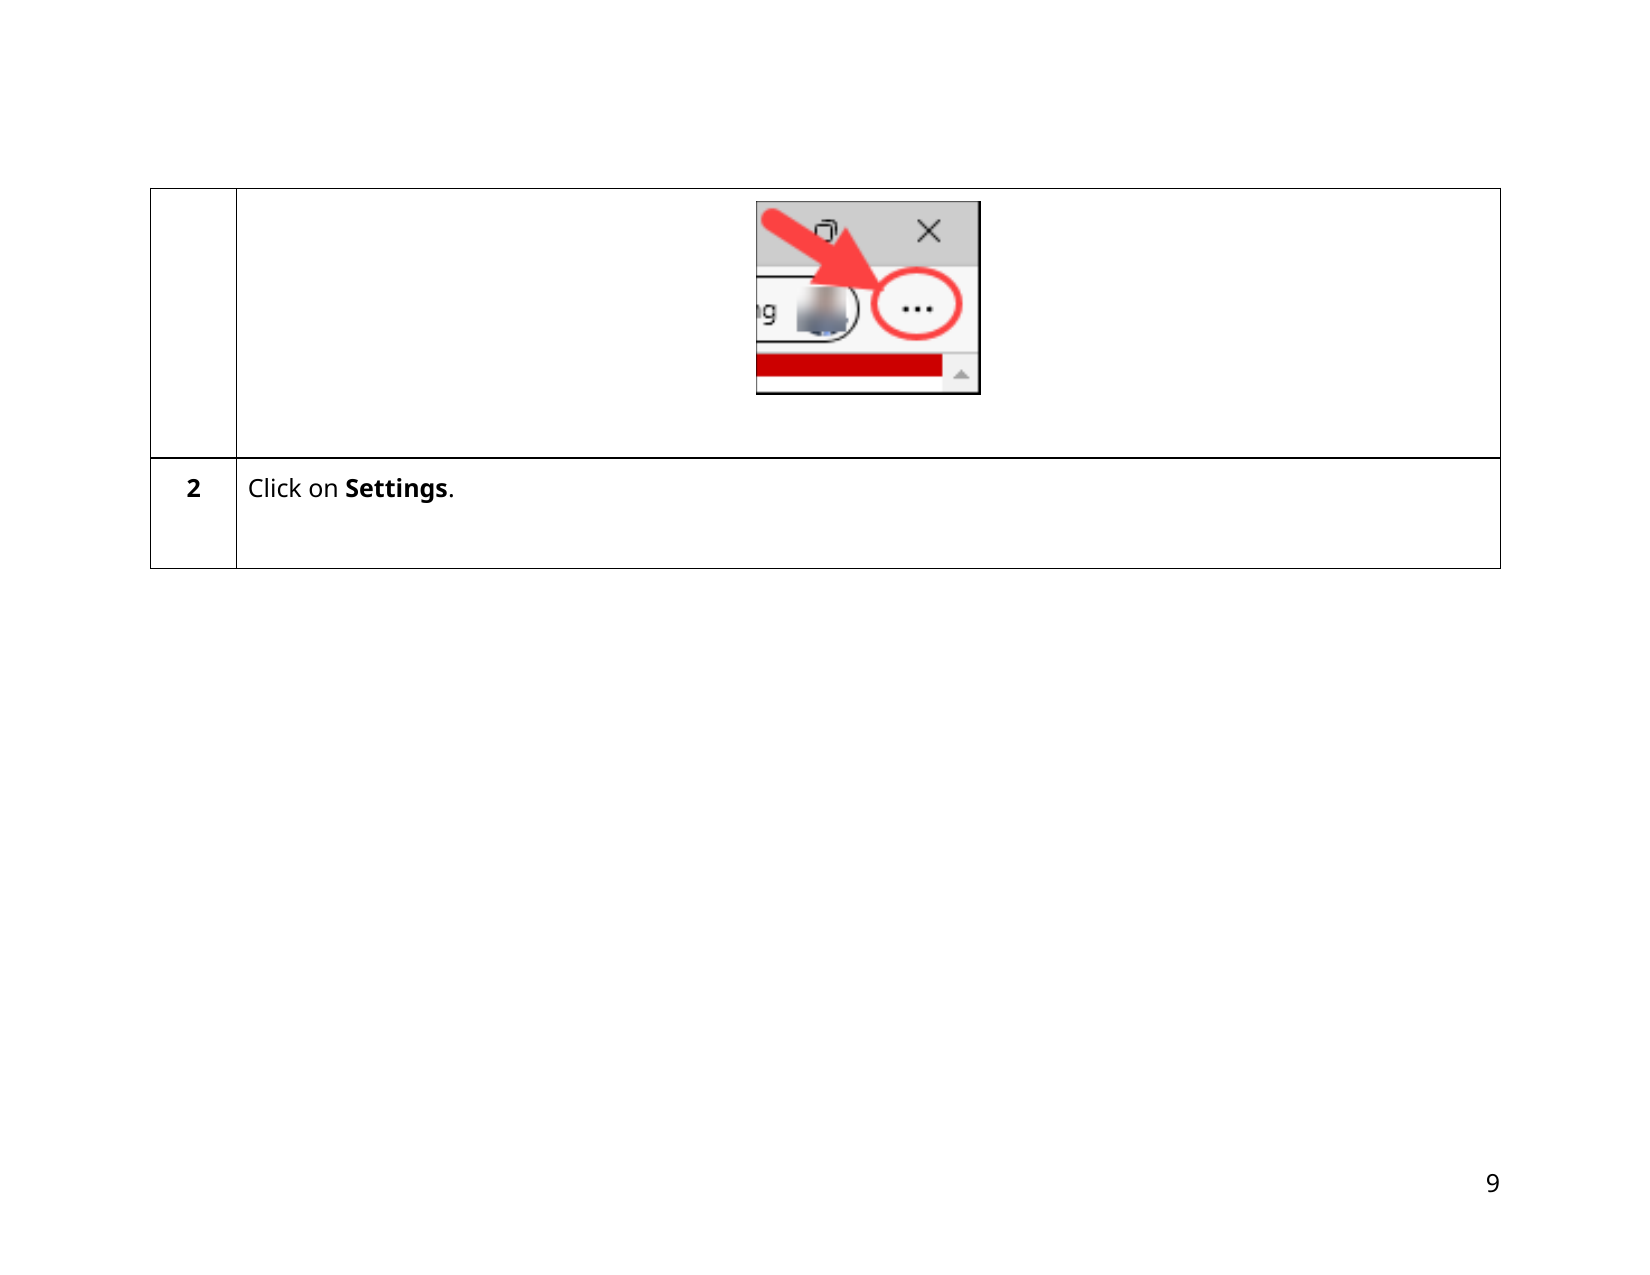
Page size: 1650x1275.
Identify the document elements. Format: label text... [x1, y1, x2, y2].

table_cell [237, 189, 1500, 457]
table_cell 1 [151, 189, 236, 457]
table_cell 2 [151, 459, 236, 568]
picture [756, 201, 981, 395]
table_cell Click on Settings. Result: A separate tab will populate with Edge’s Settings page. [237, 459, 1500, 568]
